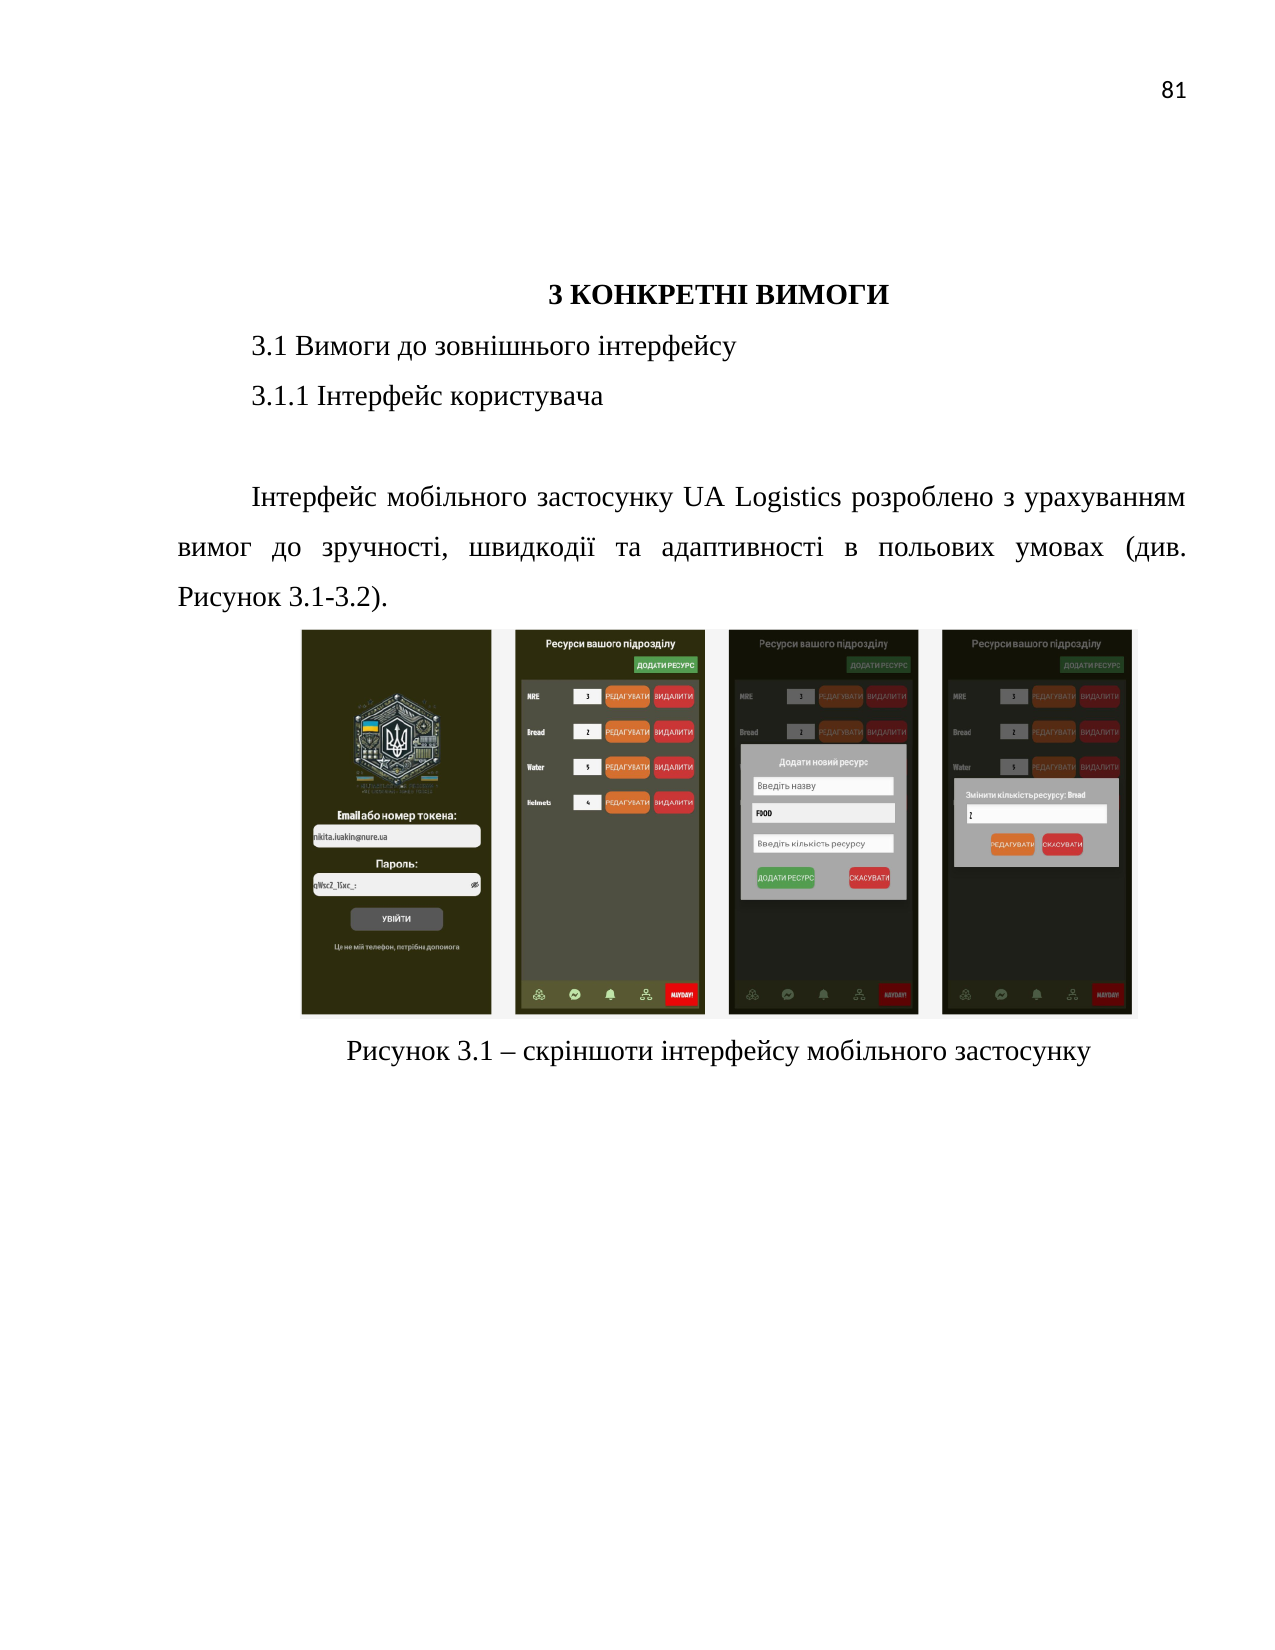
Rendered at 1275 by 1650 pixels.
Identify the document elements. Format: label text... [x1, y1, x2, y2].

text Рисунок 3.1 – скріншоти інтерфейсу мобільного застосунку [177, 1033, 1186, 1066]
text Інтерфейс мобільного застосунку UA Logistics розроблено з урахуванням вимог до зручності, швидкодії та адаптивності в польових умовах (див. Рисунок 3.1-3.2). [177, 479, 1186, 613]
text 3.1 Вимоги до зовнішнього інтерфейсу [177, 328, 1186, 361]
picture [299, 629, 1138, 1019]
text 3 КОНКРЕТНІ ВИМОГИ [177, 277, 1186, 311]
text 3.1.1 Інтерфейс користувача [177, 378, 1186, 412]
